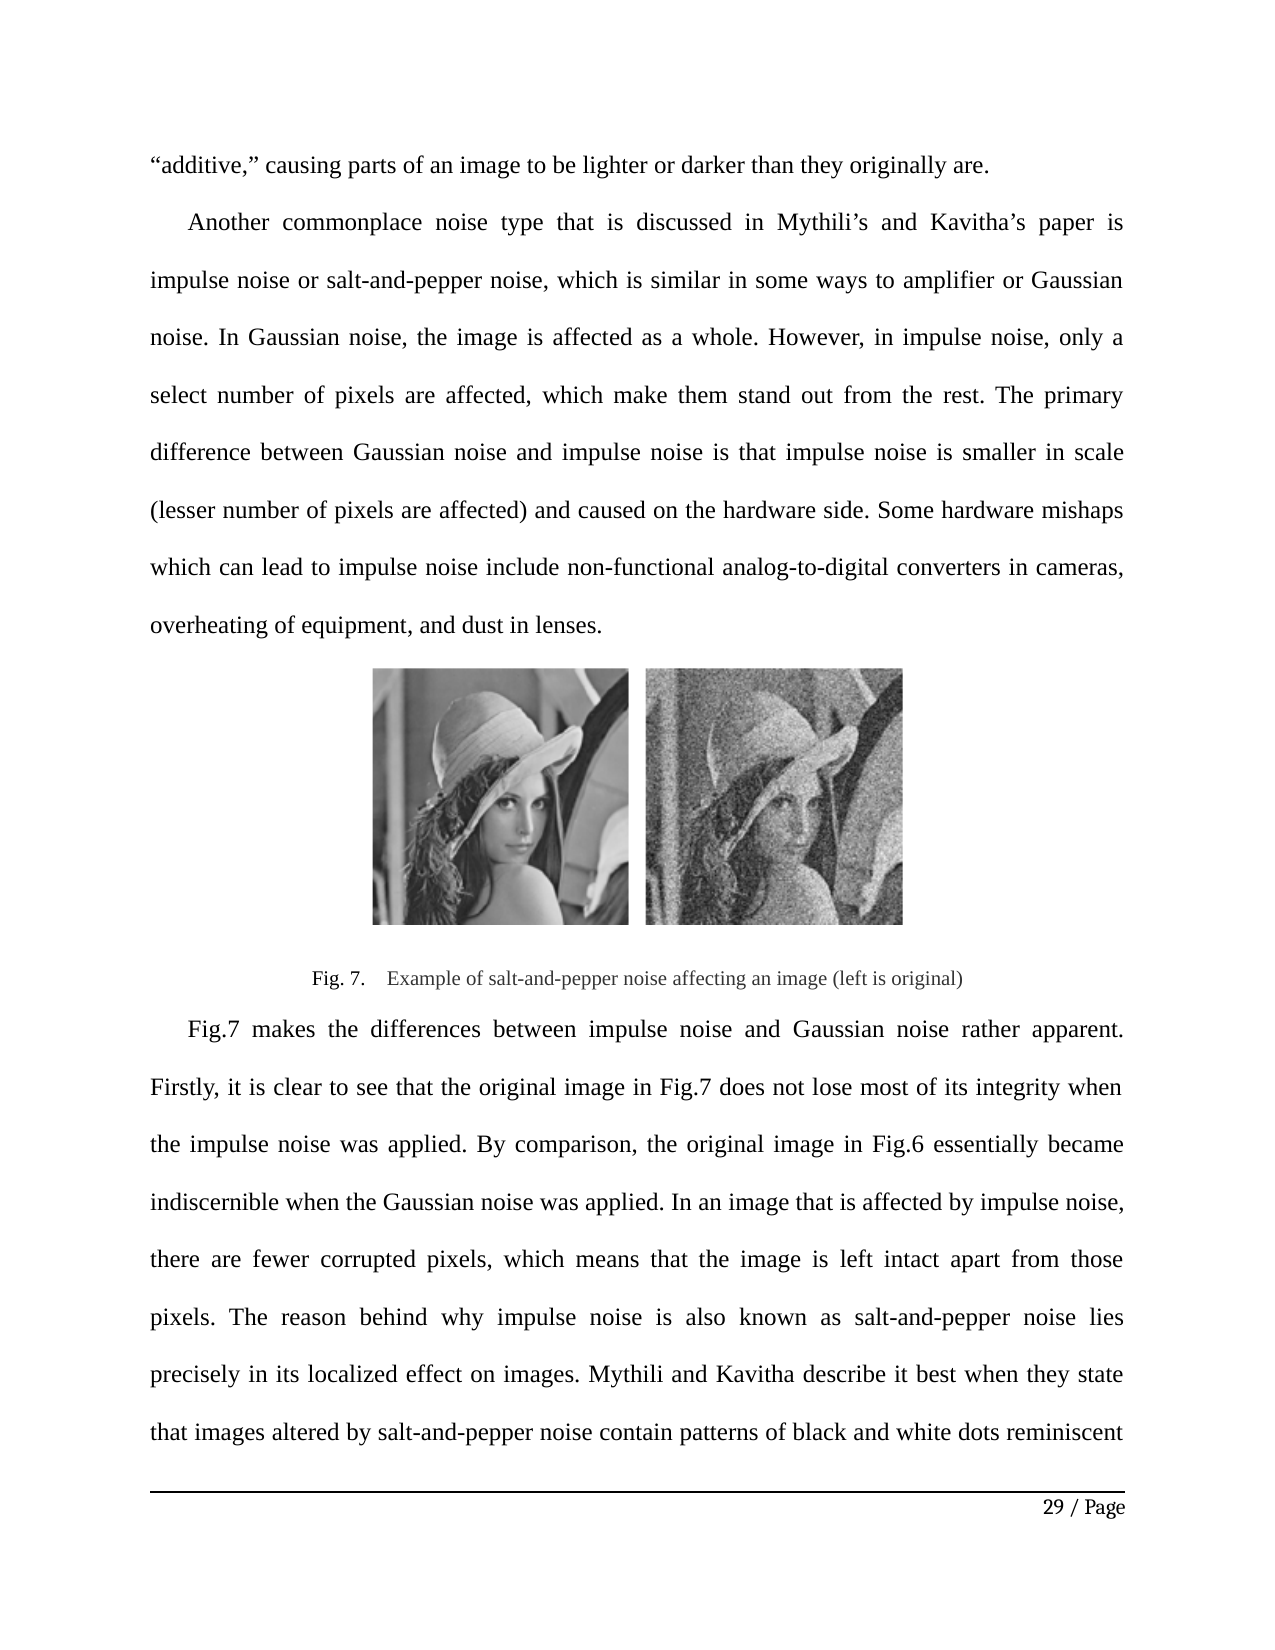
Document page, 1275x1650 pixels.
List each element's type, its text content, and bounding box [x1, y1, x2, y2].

text Example of salt-and-pepper noise affecting an image (left is original) [150, 966, 1125, 990]
text Another commonplace noise type that is discussed in Mythili’s and Kavitha’s paper is impulse noise or salt-and-pepper noise, which is similar in some ways to amplifier or Gaussian noise. In Gaussian noise, the image is affected as a whole. However, in impulse noise, only a select number of pixels are affected, which make them stand out from the rest. The primary difference between Gaussian noise and impulse noise is that impulse noise is smaller in scale (lesser number of pixels are affected) and caused on the hardware side. Some hardware mishaps which can lead to impulse noise include non-functional analog-to-digital converters in cameras, overheating of equipment, and dust in lenses. [150, 207, 1125, 639]
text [150, 150, 1125, 179]
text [150, 1014, 1125, 1446]
picture [372, 667, 903, 925]
